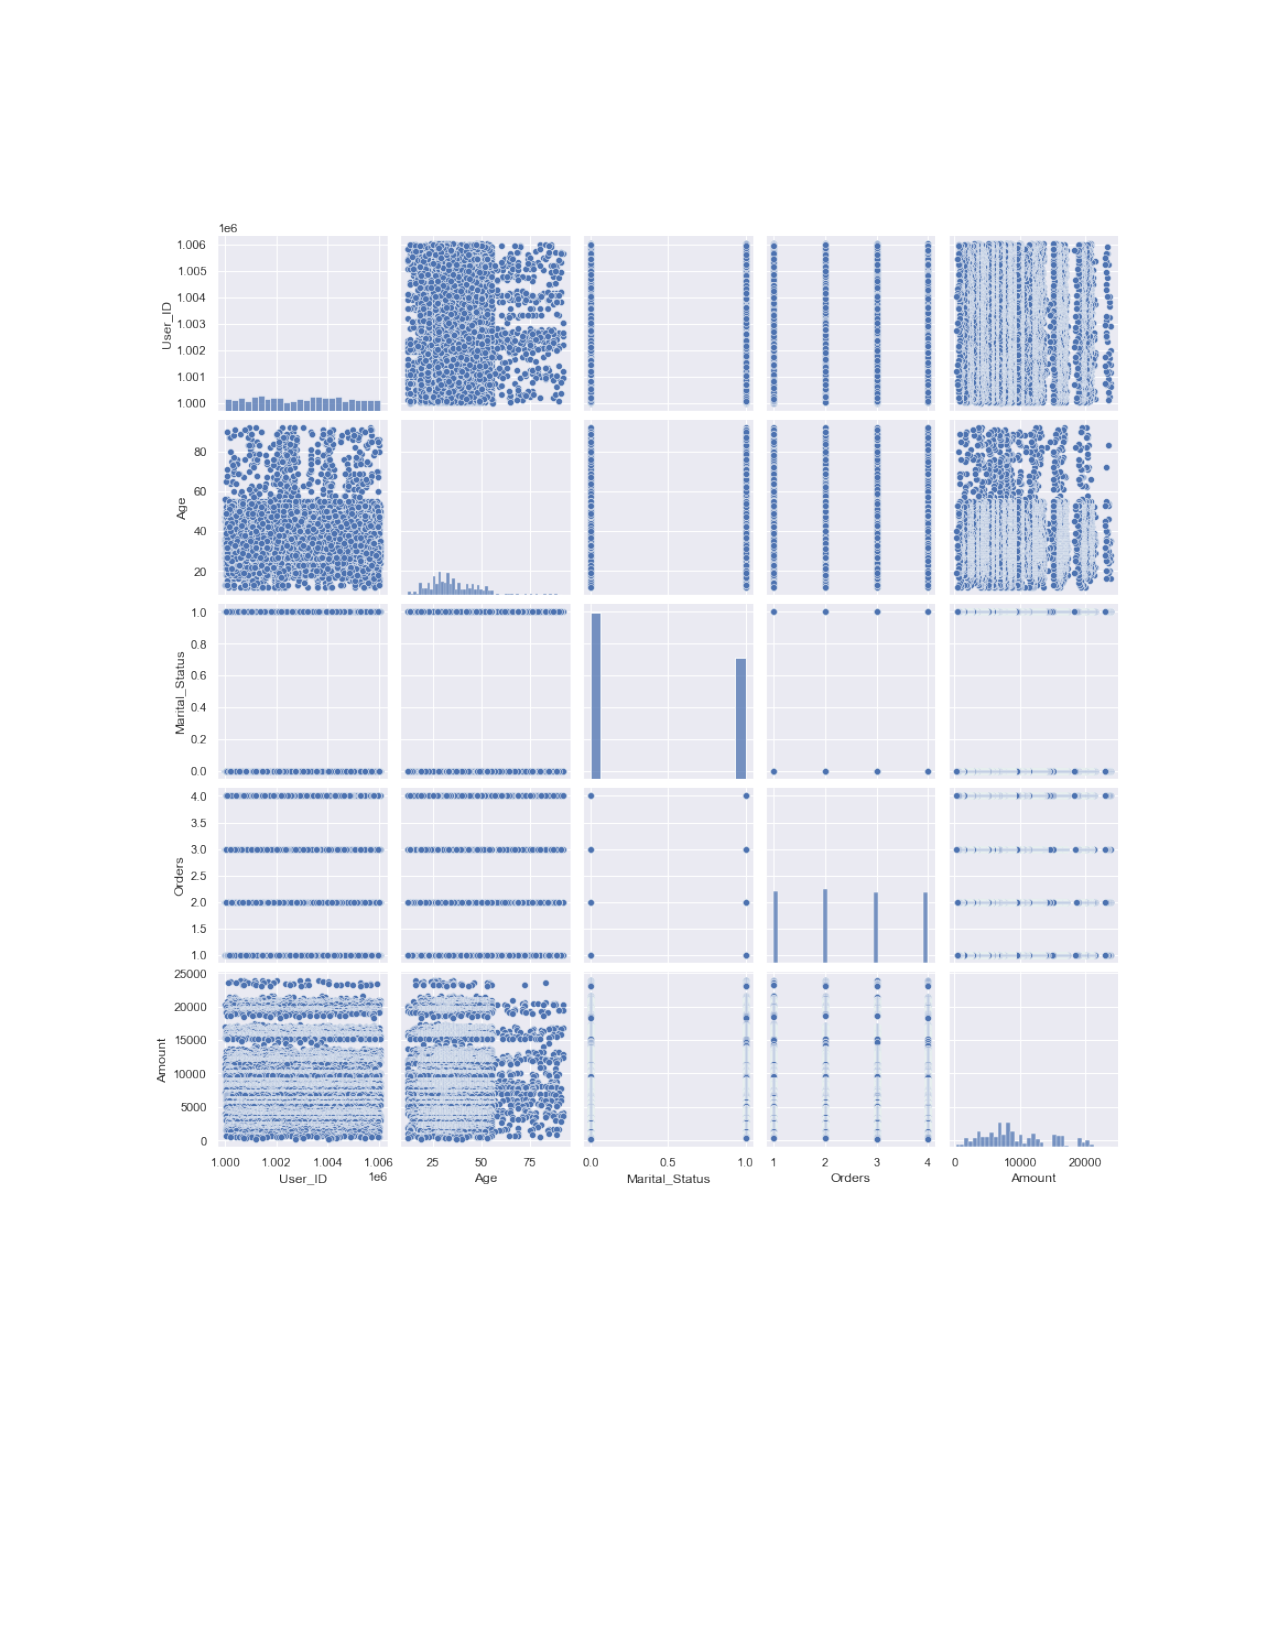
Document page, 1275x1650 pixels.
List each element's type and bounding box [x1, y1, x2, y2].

picture [150, 216, 1125, 1192]
